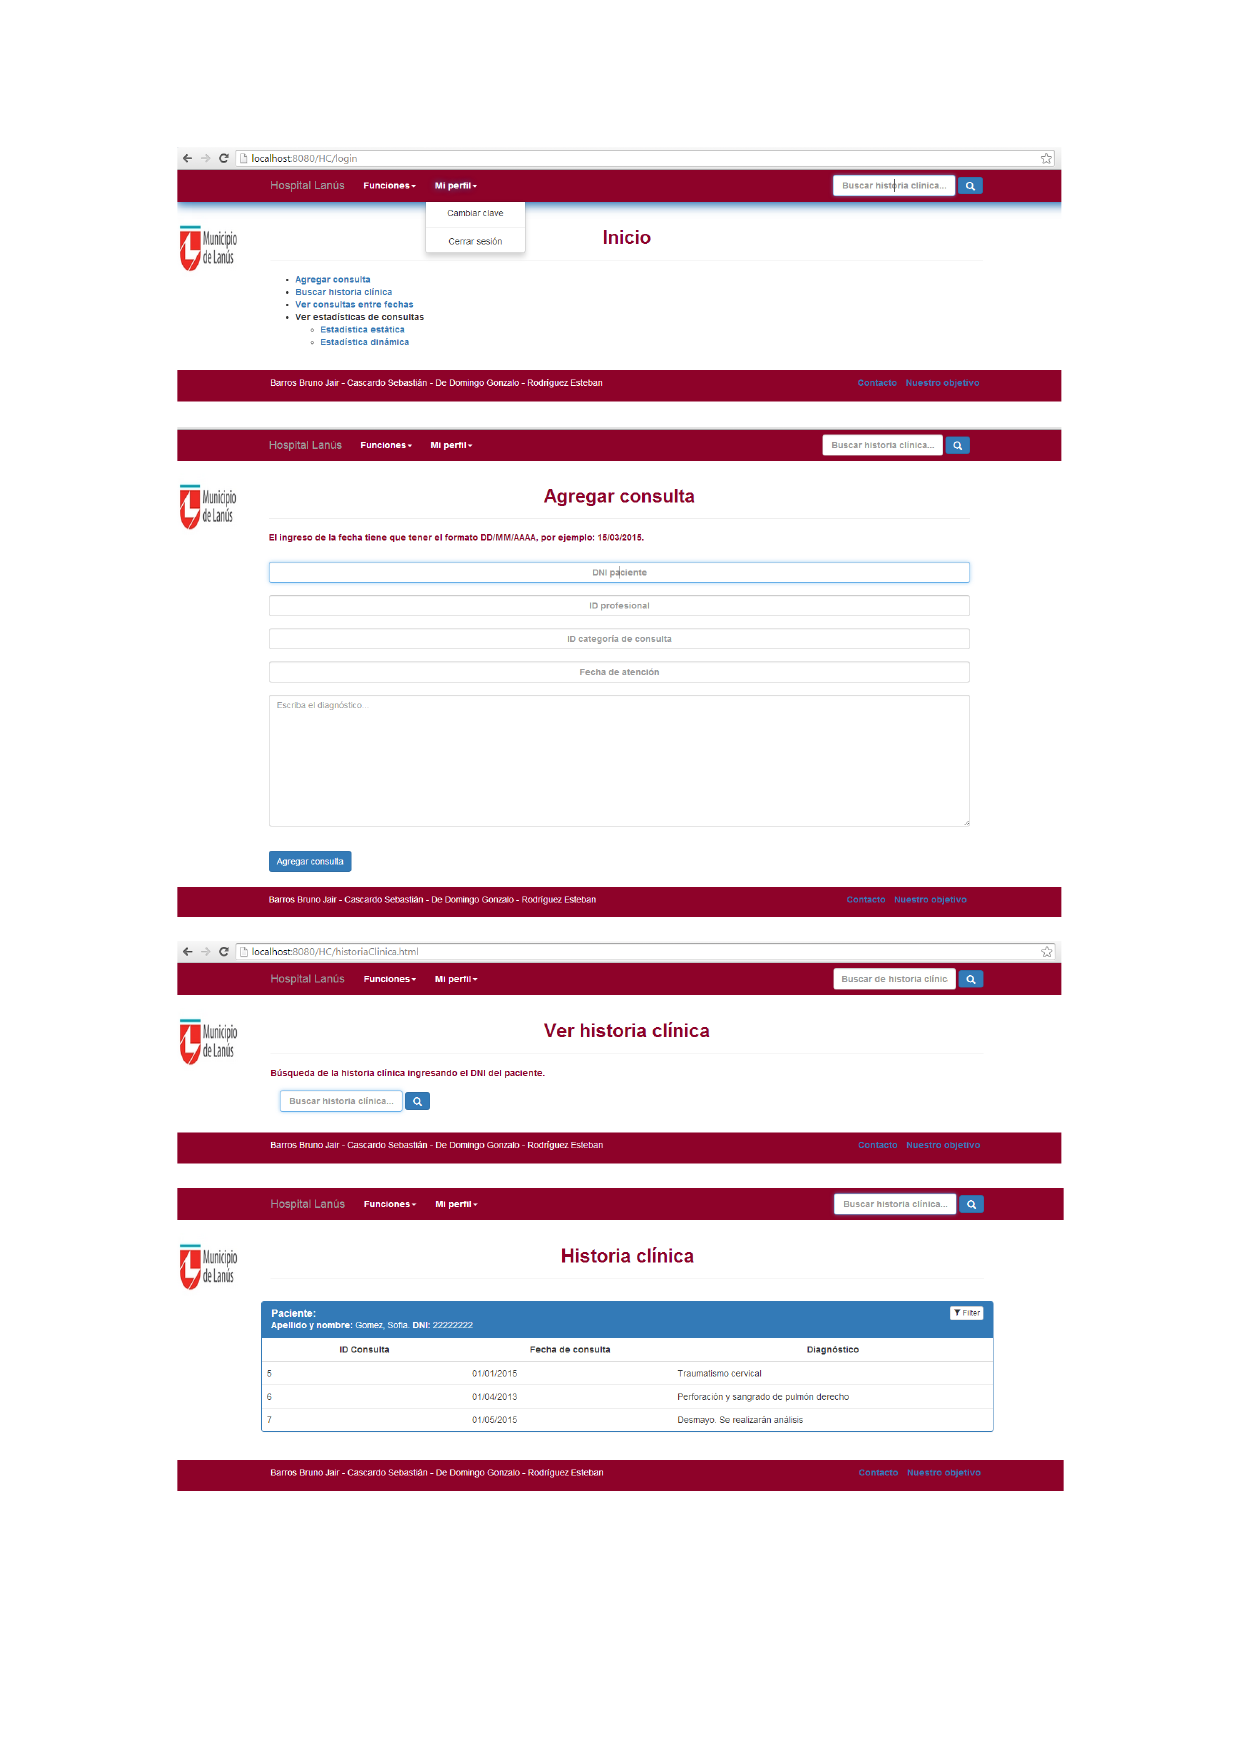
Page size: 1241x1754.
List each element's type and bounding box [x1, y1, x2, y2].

picture [177, 1188, 1064, 1491]
picture [177, 427, 1062, 917]
picture [177, 941, 1062, 1164]
picture [177, 147, 1062, 403]
